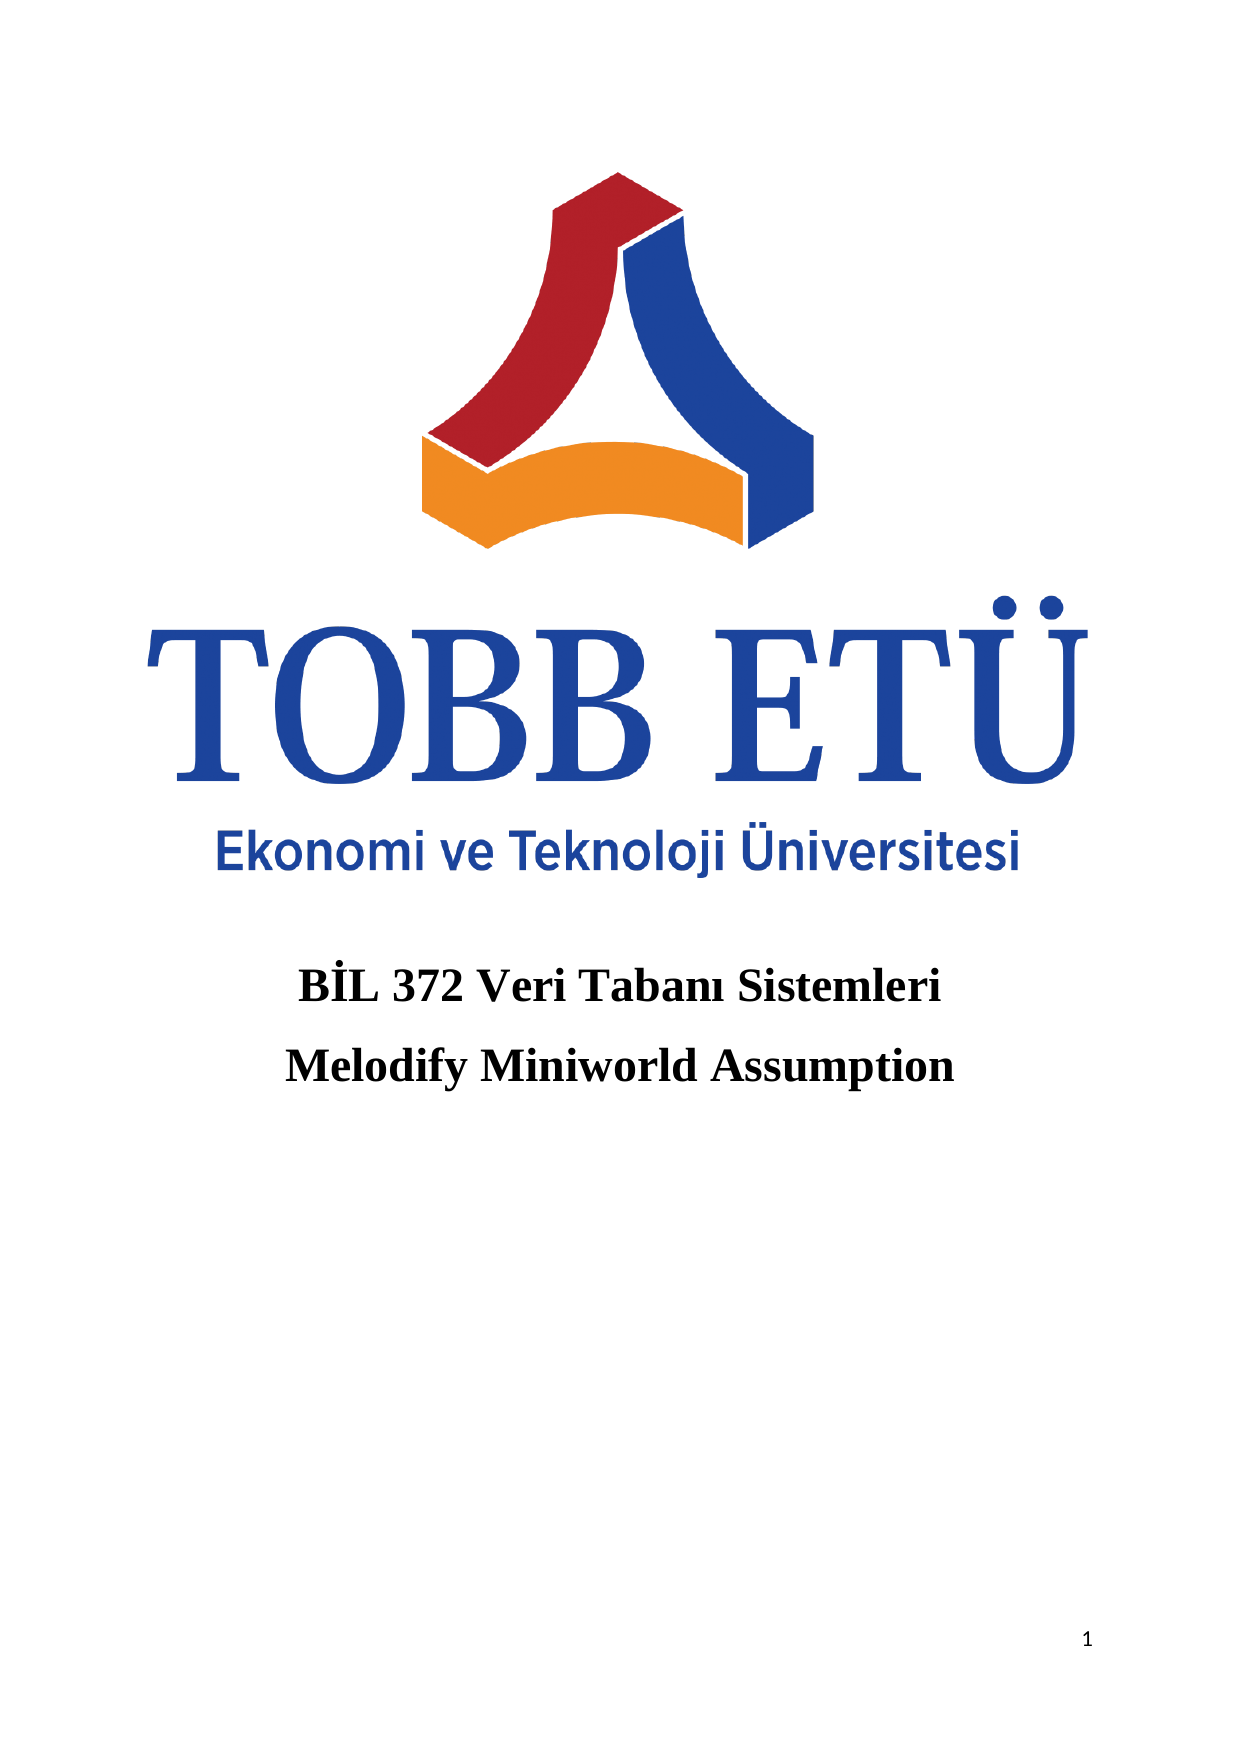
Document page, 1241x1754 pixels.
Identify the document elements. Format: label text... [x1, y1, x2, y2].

picture [147, 172, 1088, 878]
text BİL 372 Veri Tabanı Sistemleri [148, 956, 1093, 1011]
text Melodify Miniworld Assumption [148, 1036, 1093, 1092]
